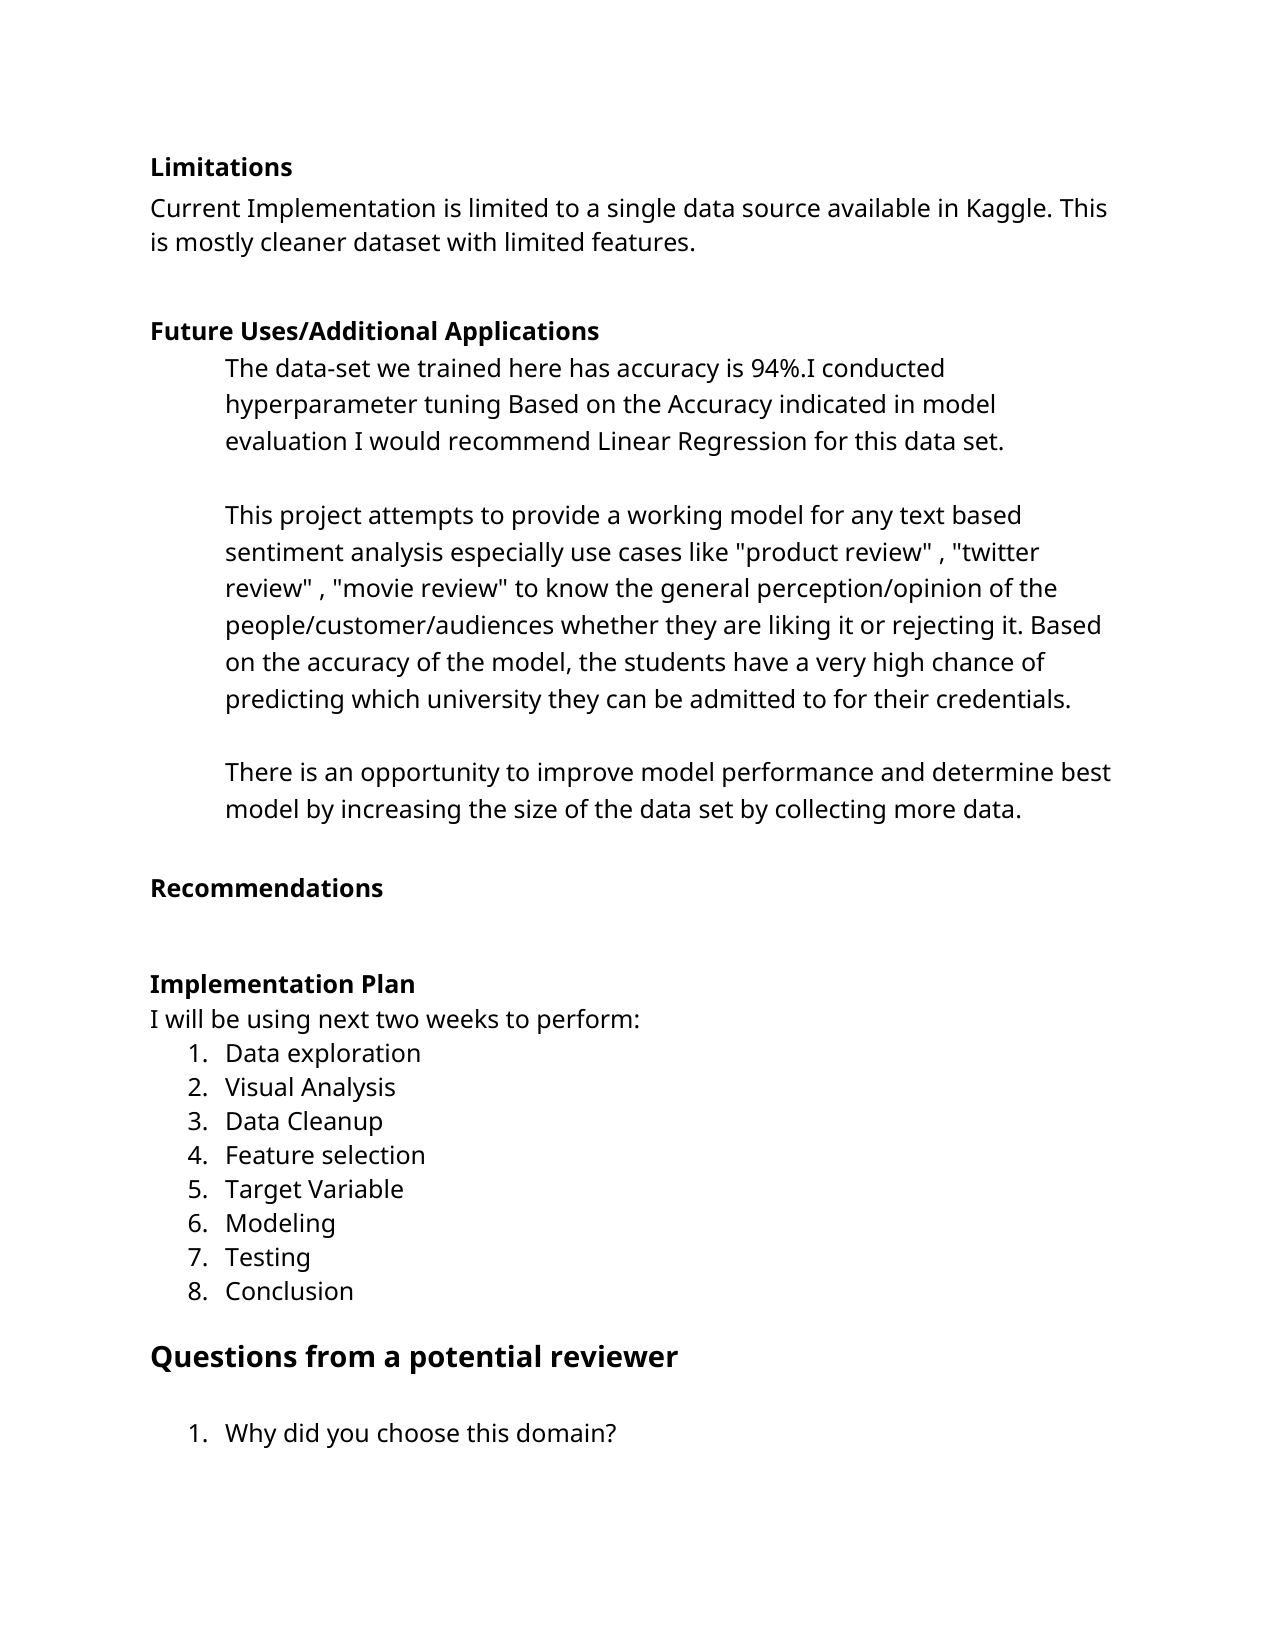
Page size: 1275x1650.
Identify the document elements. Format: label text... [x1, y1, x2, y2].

list Target Variable [187, 1172, 1153, 1206]
text Questions from a potential reviewer [150, 1337, 1125, 1376]
list Data exploration [187, 1035, 1153, 1069]
list Conclusion [187, 1274, 1153, 1308]
subtitle Limitations [150, 150, 1125, 184]
list Why did you choose this domain? [187, 1416, 1125, 1450]
list Visual Analysis [187, 1069, 1153, 1103]
subtitle Future Uses/Additional Applications [150, 314, 1125, 348]
subtitle Current Implementation is limited to a single data source available in Kaggle. This is mostly cleaner dataset with limited features. [150, 191, 1125, 259]
list Modeling [187, 1206, 1153, 1240]
text Implementation Plan [150, 967, 1153, 1001]
list Feature selection [187, 1137, 1153, 1172]
text I will be using next two weeks to perform: [150, 1001, 1153, 1035]
list Testing [187, 1240, 1153, 1274]
list There is an opportunity to improve model performance and determine best model by increasing the size of the data set by collecting more data. [225, 755, 1125, 826]
list Data Cleanup [187, 1103, 1153, 1137]
text Recommendations [150, 870, 1153, 904]
list The data-set we trained here has accuracy is 94%.I conducted hyperparameter tuning Based on the Accuracy indicated in model evaluation I would recommend Linear Regression for this data set. [225, 350, 1125, 458]
list This project attempts to provide a working model for any text based sentiment analysis especially use cases like "product review" , "twitter review" , "movie review" to know the general perception/opinion of the people/customer/audiences whether they are liking it or rejecting it. Based on the accuracy of the model, the students have a very high chance of predicting which university they can be admitted to for their credentials. [225, 497, 1125, 715]
